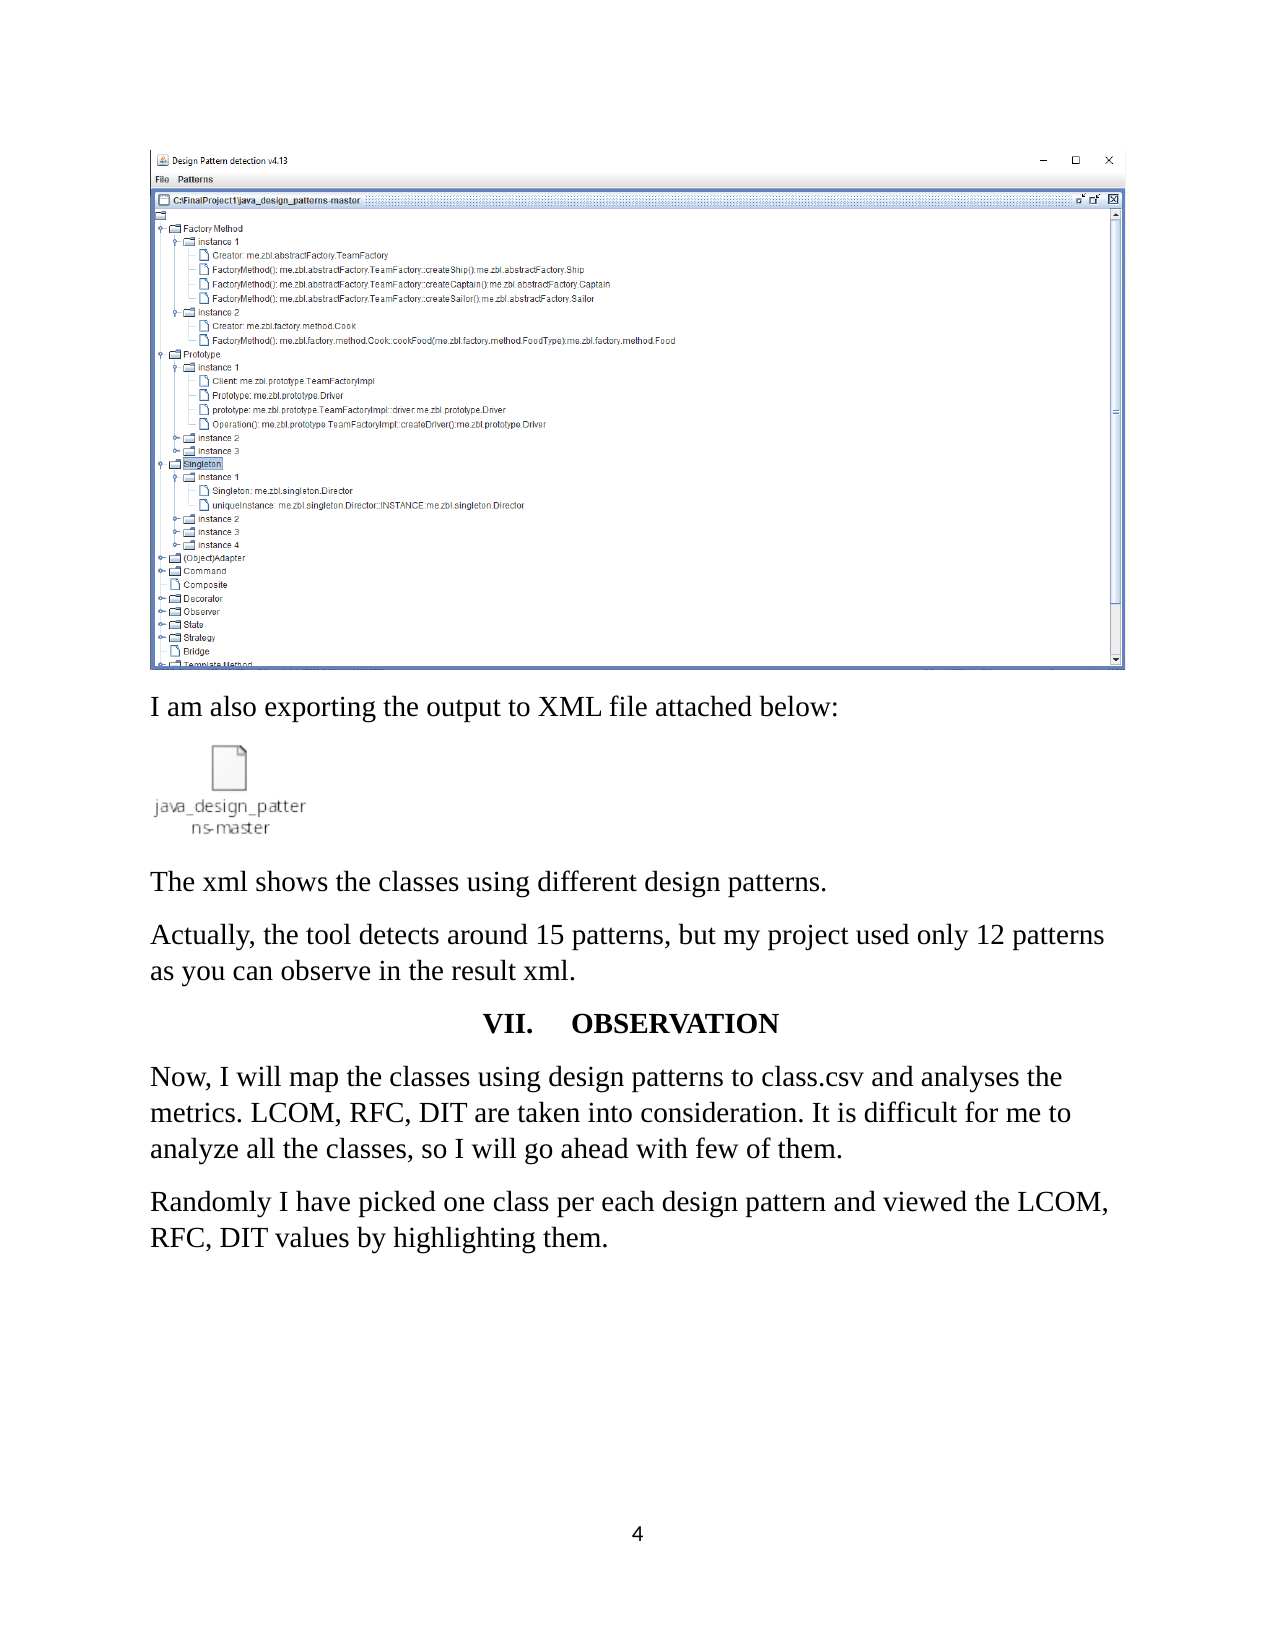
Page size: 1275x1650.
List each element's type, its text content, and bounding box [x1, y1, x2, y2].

text Actually, the tool detects around 15 patterns, but my project used only 12 patterns as you can observe in the result xml. [150, 917, 1125, 987]
picture [150, 150, 1125, 670]
text The xml shows the classes using different design patterns. [150, 864, 1125, 898]
list OBSERVATION [187, 1006, 1125, 1040]
text I am also exporting the output to XML file attached below: [150, 689, 1125, 722]
text Now, I will map the classes using design patterns to class.csv and analyses the metrics. LCOM, RFC, DIT are taken into consideration. It is difficult for me to analyze all the classes, so I will go ahead with few of them. [150, 1059, 1125, 1165]
text Randomly I have picked one class per each design pattern and viewed the LCOM, RFC, DIT values by highlighting them. [150, 1184, 1125, 1254]
